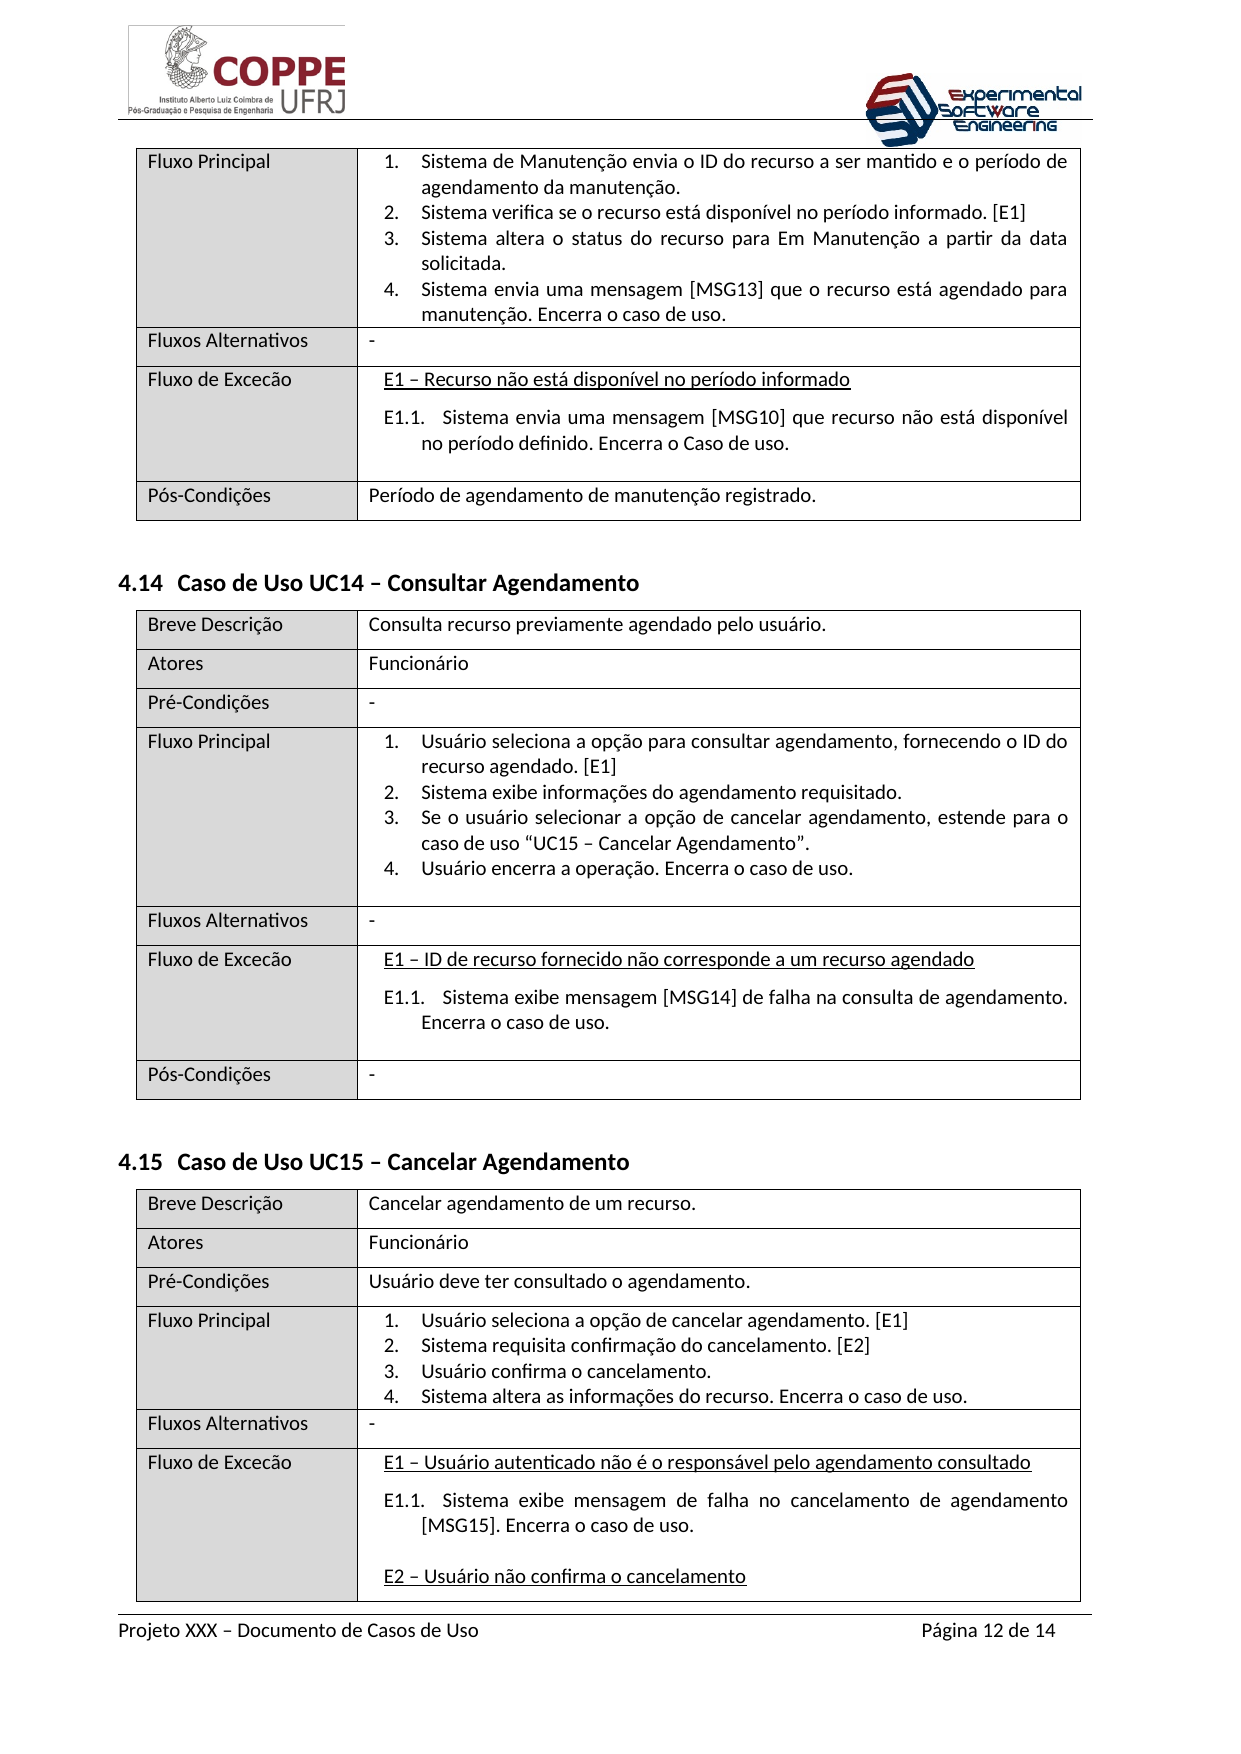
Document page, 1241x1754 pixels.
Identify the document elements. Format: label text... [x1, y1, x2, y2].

table_cell Pós-Condições [137, 482, 357, 520]
table_cell Fluxo de Excecão [137, 946, 357, 1060]
table_header Breve Descrição [137, 1190, 357, 1228]
table_cell Atores [137, 650, 357, 688]
table_cell Usuário deve ter consultado o agendamento. [358, 1268, 1080, 1306]
table_cell - [358, 689, 1080, 727]
table_cell Fluxos Alternativos [137, 328, 357, 366]
picture [865, 120, 1082, 147]
table_cell Fluxo Principal [137, 1307, 357, 1409]
table_cell Pré-Condições [137, 689, 357, 727]
table_cell Fluxos Alternativos [137, 1410, 357, 1448]
table_cell - [358, 1410, 1080, 1448]
table_header Consulta recurso previamente agendado pelo usuário. [358, 611, 1080, 649]
table_header Breve Descrição [137, 611, 357, 649]
table_cell E1 – Recurso não está disponível no período informado Sistema envia uma mensagem [MSG10] que recurso não está disponível no período definido. Encerra o Caso de uso. [358, 367, 1080, 481]
table_cell Atores [137, 1229, 357, 1267]
table_cell Fluxos Alternativos [137, 907, 357, 945]
table_cell Pós-Condições [137, 1061, 357, 1099]
table_cell E1 – ID de recurso fornecido não corresponde a um recurso agendado Sistema exibe mensagem [MSG14] de falha na consulta de agendamento. Encerra o caso de uso. [358, 946, 1080, 1060]
table_cell Usuário seleciona a opção para consultar agendamento, fornecendo o ID do recurso agendado. [E1] Sistema exibe informações do agendamento requisitado. Se o usuário selecionar a opção de cancelar agendamento, estende para o caso de uso “UC15 – Cancelar Agendamento”. Usuário encerra a operação. Encerra o caso de uso. [358, 728, 1080, 906]
table_cell - [358, 328, 1080, 366]
table_cell Funcionário [358, 1229, 1080, 1267]
subtitle Caso de Uso UC14 – Consultar Agendamento [118, 567, 1092, 598]
table_cell - [358, 907, 1080, 945]
table_cell Sistema de Manutenção envia o ID do recurso a ser mantido e o período de agendamento da manutenção. Sistema verifica se o recurso está disponível no período informado. [E1] Sistema altera o status do recurso para Em Manutenção a partir da data solicitada. Sistema envia uma mensagem [MSG13] que o recurso está agendado para manutenção. Encerra o caso de uso. [358, 149, 1080, 327]
picture [865, 73, 1082, 119]
table_cell Funcionário [358, 650, 1080, 688]
table_cell Período de agendamento de manutenção registrado. [358, 482, 1080, 520]
table_cell Usuário seleciona a opção de cancelar agendamento. [E1] Sistema requisita confirmação do cancelamento. [E2] Usuário confirma o cancelamento. Sistema altera as informações do recurso. Encerra o caso de uso. [358, 1307, 1080, 1409]
picture [127, 24, 345, 116]
table_cell - [358, 1061, 1080, 1099]
table_cell Pré-Condições [137, 1268, 357, 1306]
table_cell Fluxo Principal [137, 728, 357, 906]
subtitle Caso de Uso UC15 – Cancelar Agendamento [118, 1146, 1092, 1177]
table_header Cancelar agendamento de um recurso. [358, 1190, 1080, 1228]
table_cell Fluxo Principal [137, 149, 357, 327]
table_cell Fluxo de Excecão [137, 1449, 357, 1601]
table_cell Fluxo de Excecão [137, 367, 357, 481]
